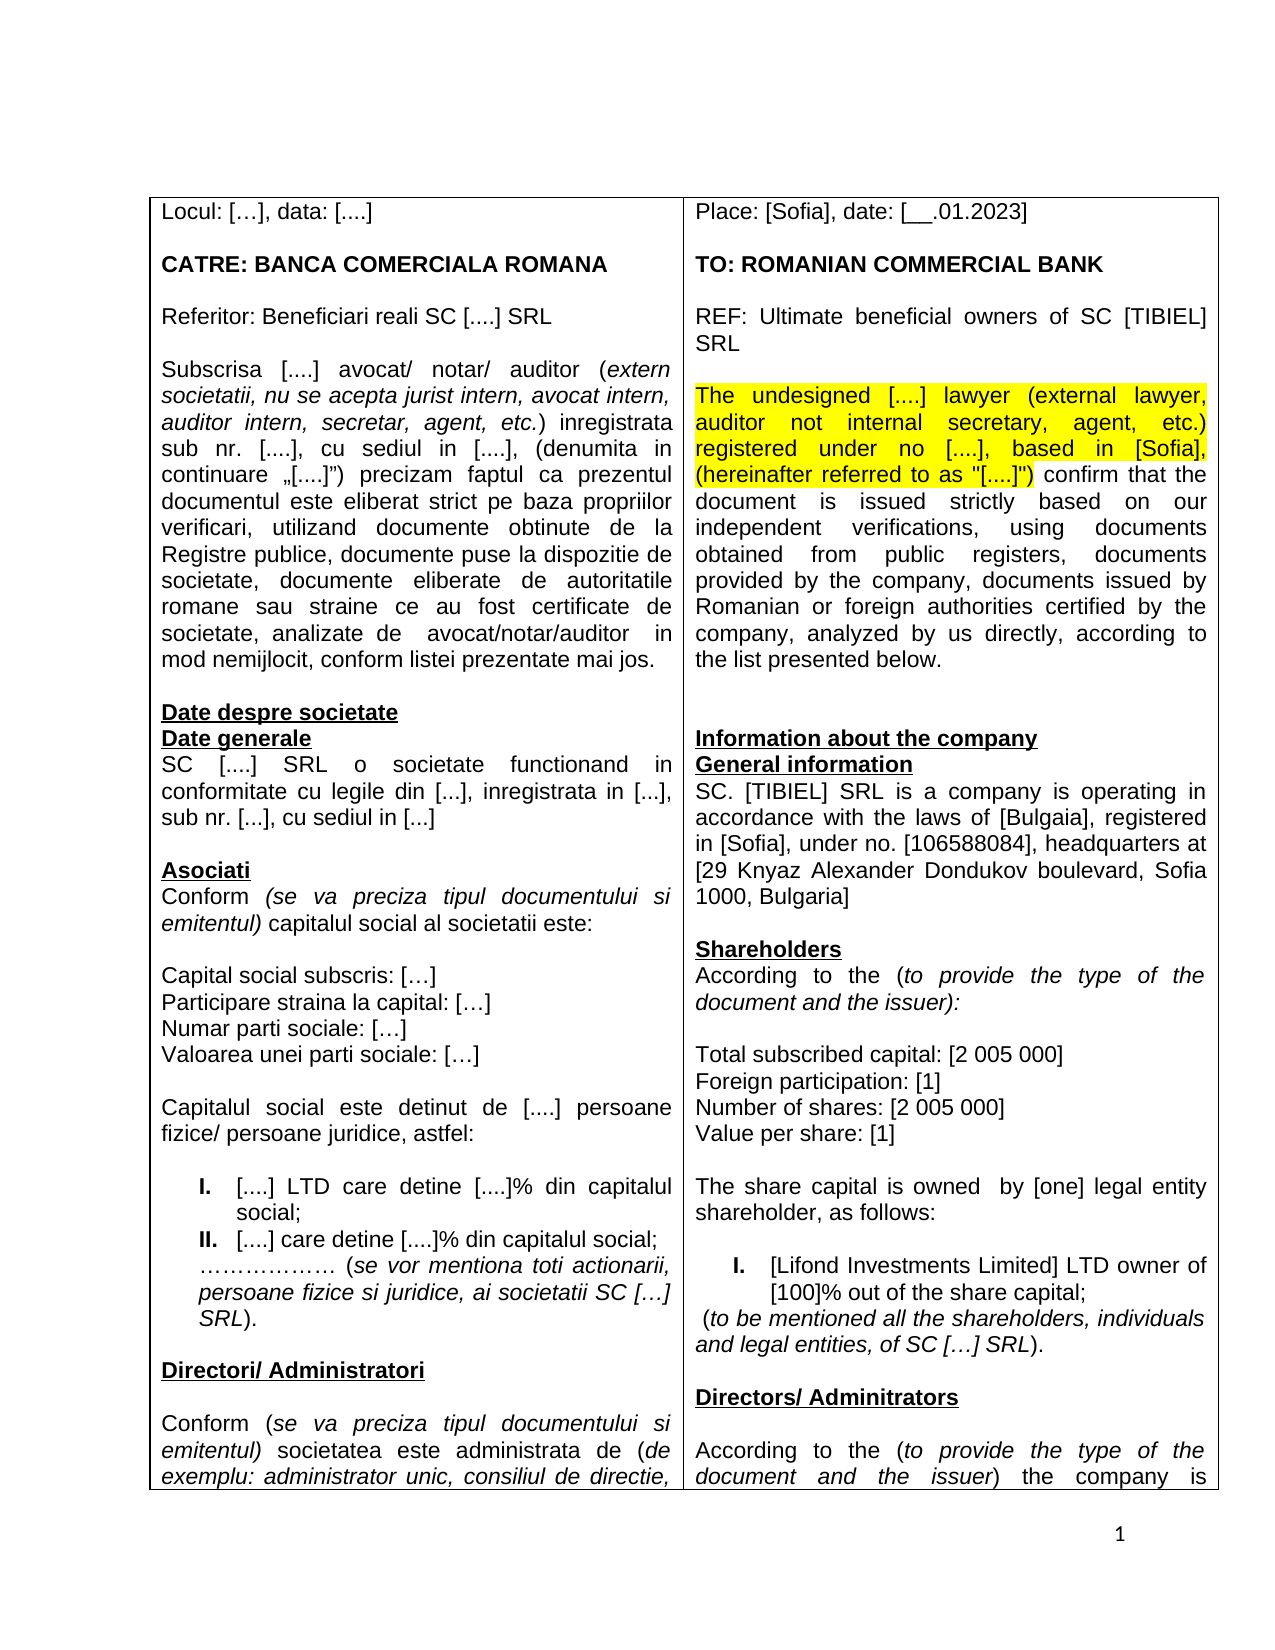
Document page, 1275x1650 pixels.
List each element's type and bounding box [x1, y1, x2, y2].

table_header [684, 198, 1218, 1489]
table_header [151, 198, 683, 1489]
